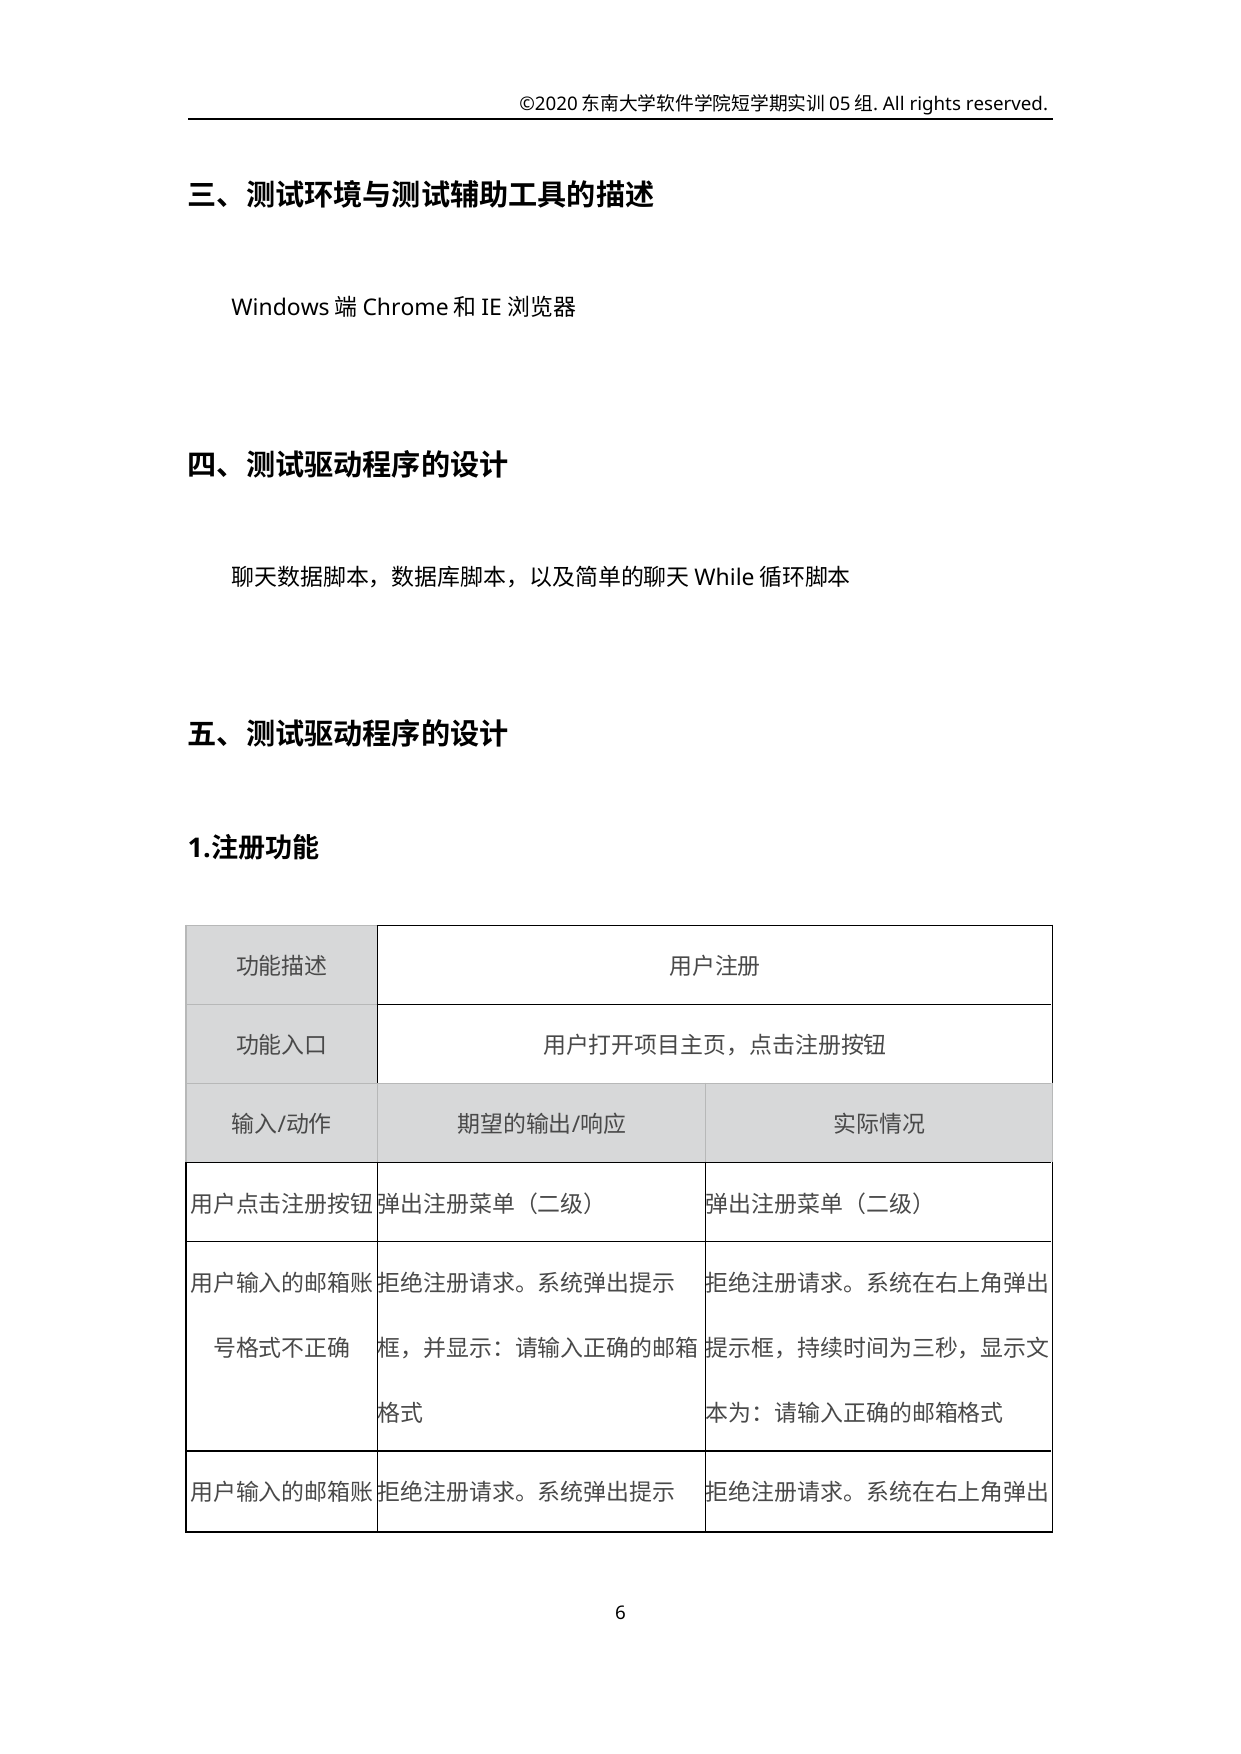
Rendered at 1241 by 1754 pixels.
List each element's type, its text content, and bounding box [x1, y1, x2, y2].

table_cell 弹出注册菜单（二级） [706, 1162, 1052, 1241]
table_cell 输入/动作 [187, 1084, 377, 1162]
table_cell 弹出注册菜单（二级） [378, 1163, 705, 1241]
table_cell 拒绝注册请求。系统弹出提示框，并显示：请输入正确的邮箱格式 [378, 1242, 705, 1450]
table_cell 拒绝注册请求。系统在右上角弹出提示框，持续时间为三秒，显示文本为：请输入正确的邮箱格式 [706, 1241, 1052, 1450]
table_cell 用户输入的邮箱账号格式不正确 [187, 1242, 377, 1450]
text 1.注册功能 [187, 813, 1053, 878]
table_cell 用户点击注册按钮 [187, 1163, 377, 1241]
text 聊天数据脚本，数据库脚本，以及简单的聊天While循环脚本 [187, 543, 1053, 608]
table_cell 期望的输出/响应 [378, 1084, 705, 1162]
text 三、测试环境与测试辅助工具的描述 [187, 160, 1053, 225]
table_cell 用户打开项目主页，点击注册按钮 [378, 1004, 1052, 1083]
text 四、测试驱动程序的设计 [187, 430, 1053, 495]
table_cell 用户输入的邮箱账号已被注册 [187, 1452, 377, 1531]
table_header 用户注册 [378, 926, 1052, 1004]
table_header 功能描述 [187, 926, 377, 1004]
text Windows端 Chrome和 IE 浏览器 [187, 273, 1053, 338]
table_cell 功能入口 [187, 1005, 377, 1083]
text 五、测试驱动程序的设计 [187, 699, 1053, 764]
table_cell 实际情况 [706, 1083, 1052, 1162]
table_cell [378, 1452, 705, 1531]
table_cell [706, 1450, 1052, 1531]
